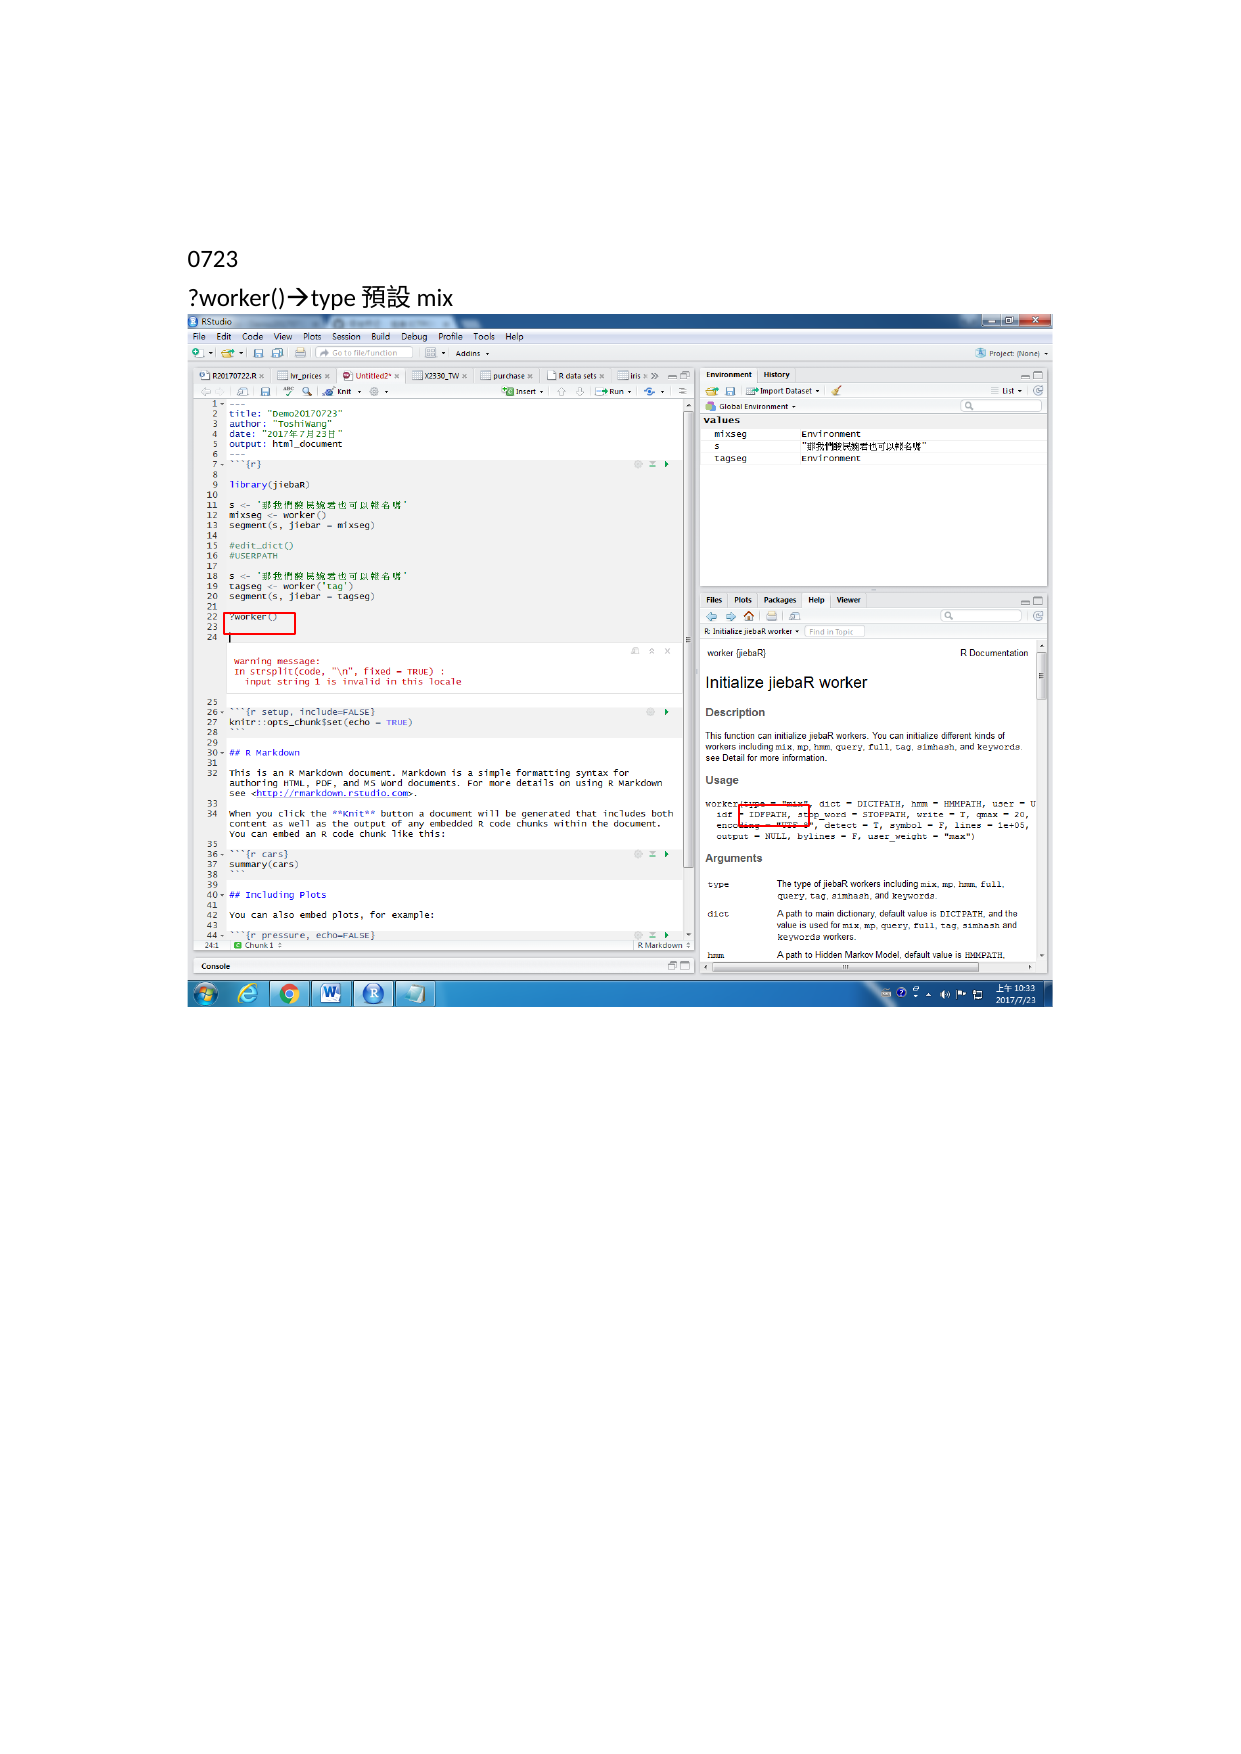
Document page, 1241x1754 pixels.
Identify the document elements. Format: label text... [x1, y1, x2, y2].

text 0723 [187, 239, 1053, 277]
picture [187, 314, 1053, 1007]
text ?worker()type 預設mix [187, 277, 1053, 314]
